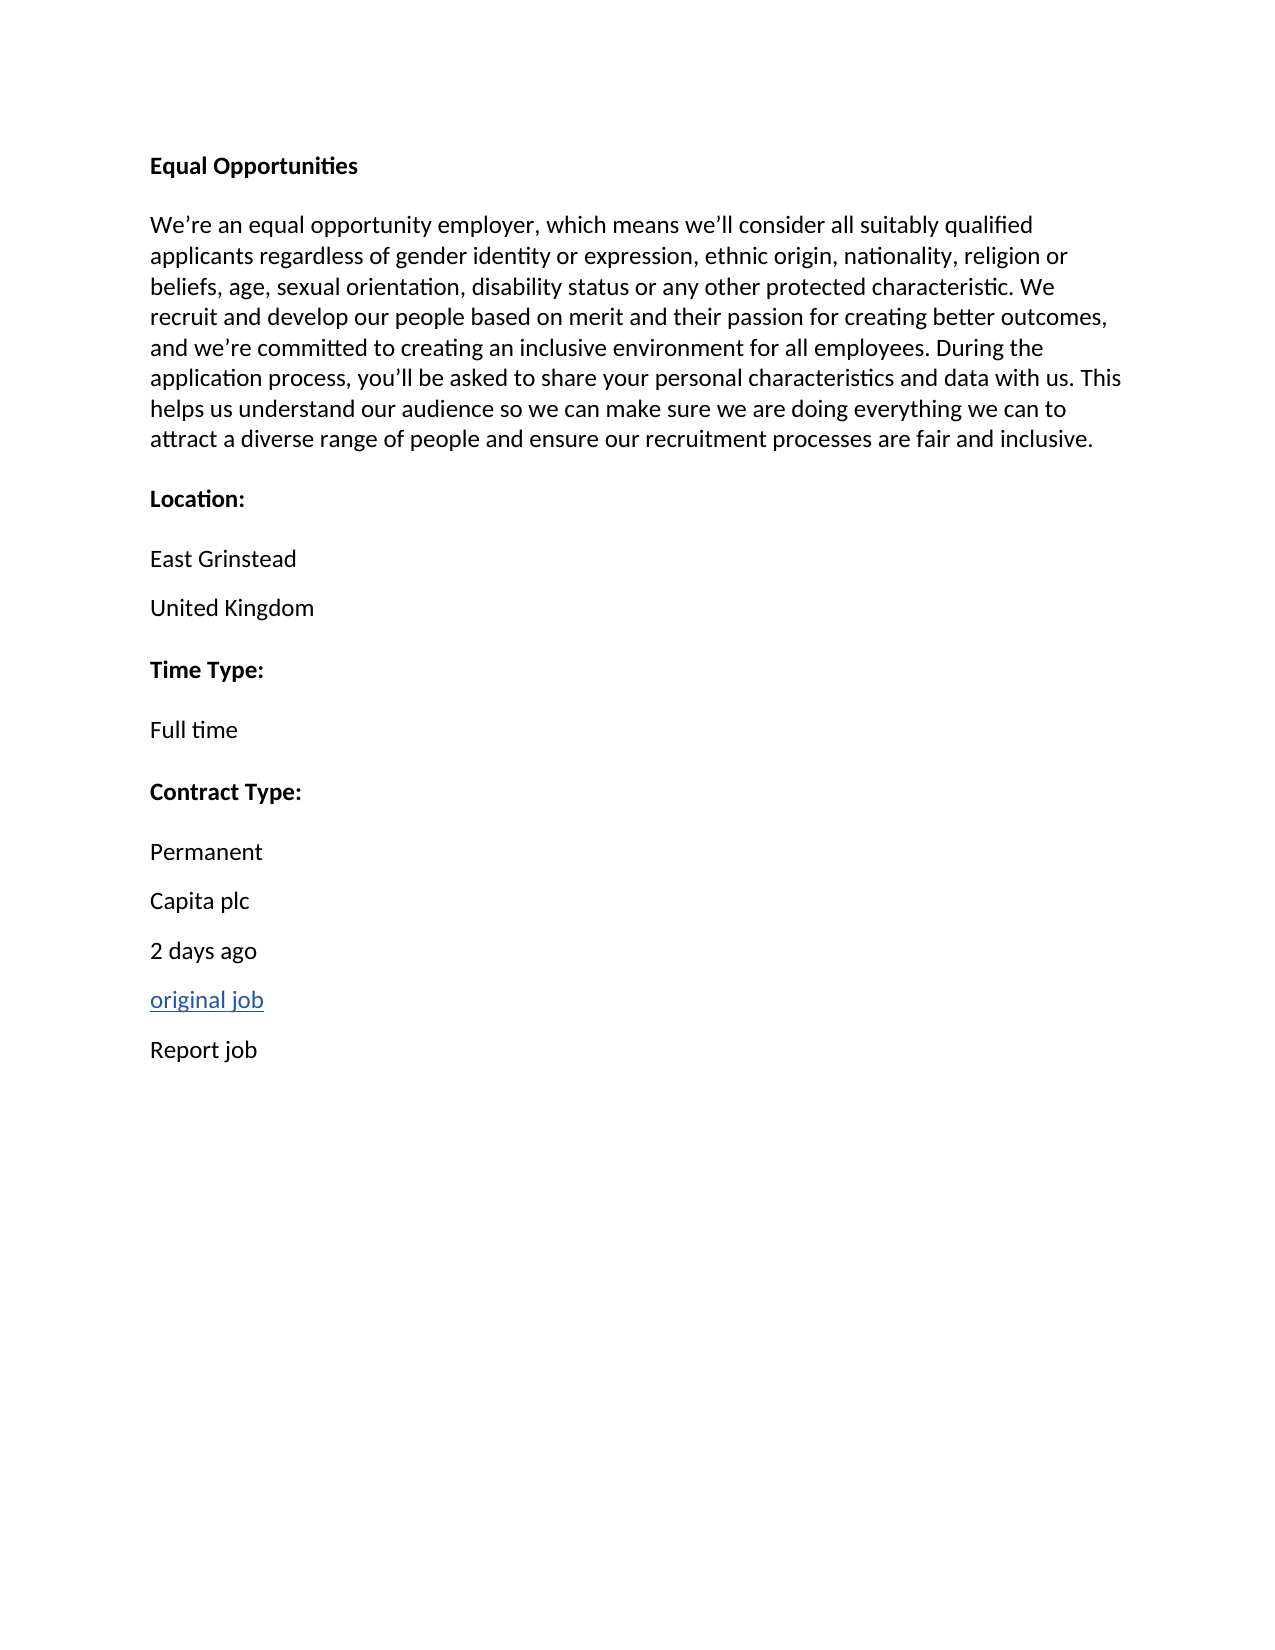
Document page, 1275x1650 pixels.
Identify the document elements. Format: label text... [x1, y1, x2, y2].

text United Kingdom [150, 592, 1125, 623]
text We’re an equal opportunity employer, which means we’ll consider all suitably qualified applicants regardless of gender identity or expression, ethnic origin, nationality, religion or beliefs, age, sexual orientation, disability status or any other protected characteristic. We recruit and develop our people based on merit and their passion for creating better outcomes, and we’re committed to creating an inclusive environment for all employees. During the application process, you’ll be asked to share your personal characteristics and data with us. This helps us understand our audience so we can make sure we are doing everything we can to attract a diverse range of people and ensure our recruitment processes are fair and inclusive. [150, 210, 1125, 454]
text Location: [150, 483, 1125, 513]
text 2 days ago [150, 935, 1125, 966]
text Time Type: [150, 654, 1125, 685]
text Contract Type: [150, 776, 1125, 807]
text Report job [150, 1034, 1125, 1065]
text Full time [150, 714, 1125, 744]
text original job [150, 984, 1125, 1015]
text Capita plc [150, 885, 1125, 916]
text Equal Opportunities [150, 150, 1125, 181]
text East Grinstead [150, 543, 1125, 573]
text Permanent [150, 836, 1125, 866]
